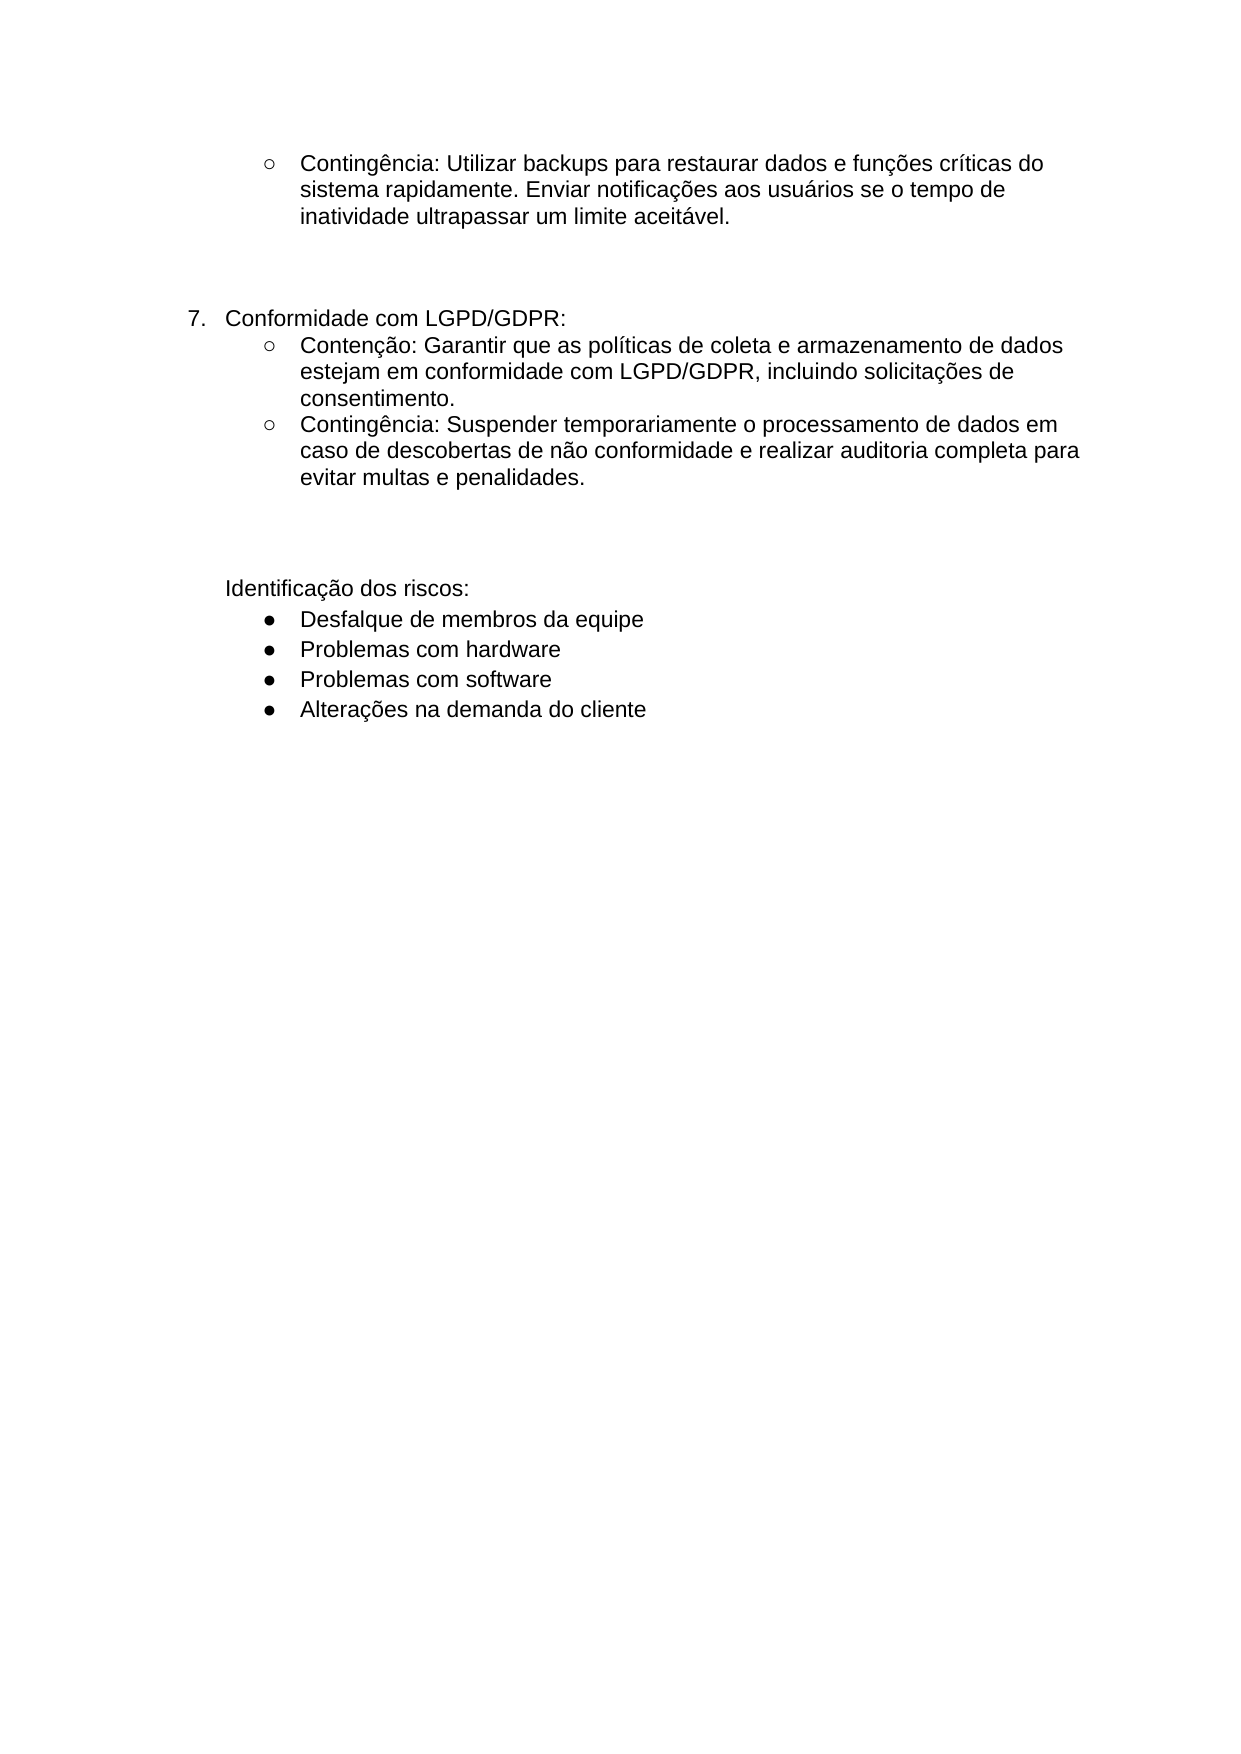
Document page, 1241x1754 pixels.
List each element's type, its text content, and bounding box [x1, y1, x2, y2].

list Problemas com software [262, 666, 1090, 692]
list Contenção: Garantir que as políticas de coleta e armazenamento de dados estejam em conformidade com LGPD/GDPR, incluindo solicitações de consentimento. [262, 332, 1090, 411]
list Problemas com hardware [262, 636, 1090, 662]
list Desfalque de membros da equipe [262, 606, 1090, 632]
list Conformidade com LGPD/GDPR: [187, 305, 1090, 332]
list Contingência: Suspender temporariamente o processamento de dados em caso de descobertas de não conformidade e realizar auditoria completa para evitar multas e penalidades. [262, 411, 1090, 490]
list Alterações na demanda do cliente [262, 696, 1090, 722]
list Contingência: Utilizar backups para restaurar dados e funções críticas do sistema rapidamente. Enviar notificações aos usuários se o tempo de inatividade ultrapassar um limite aceitável. [262, 150, 1090, 229]
text Identificação dos riscos: [150, 575, 1090, 602]
